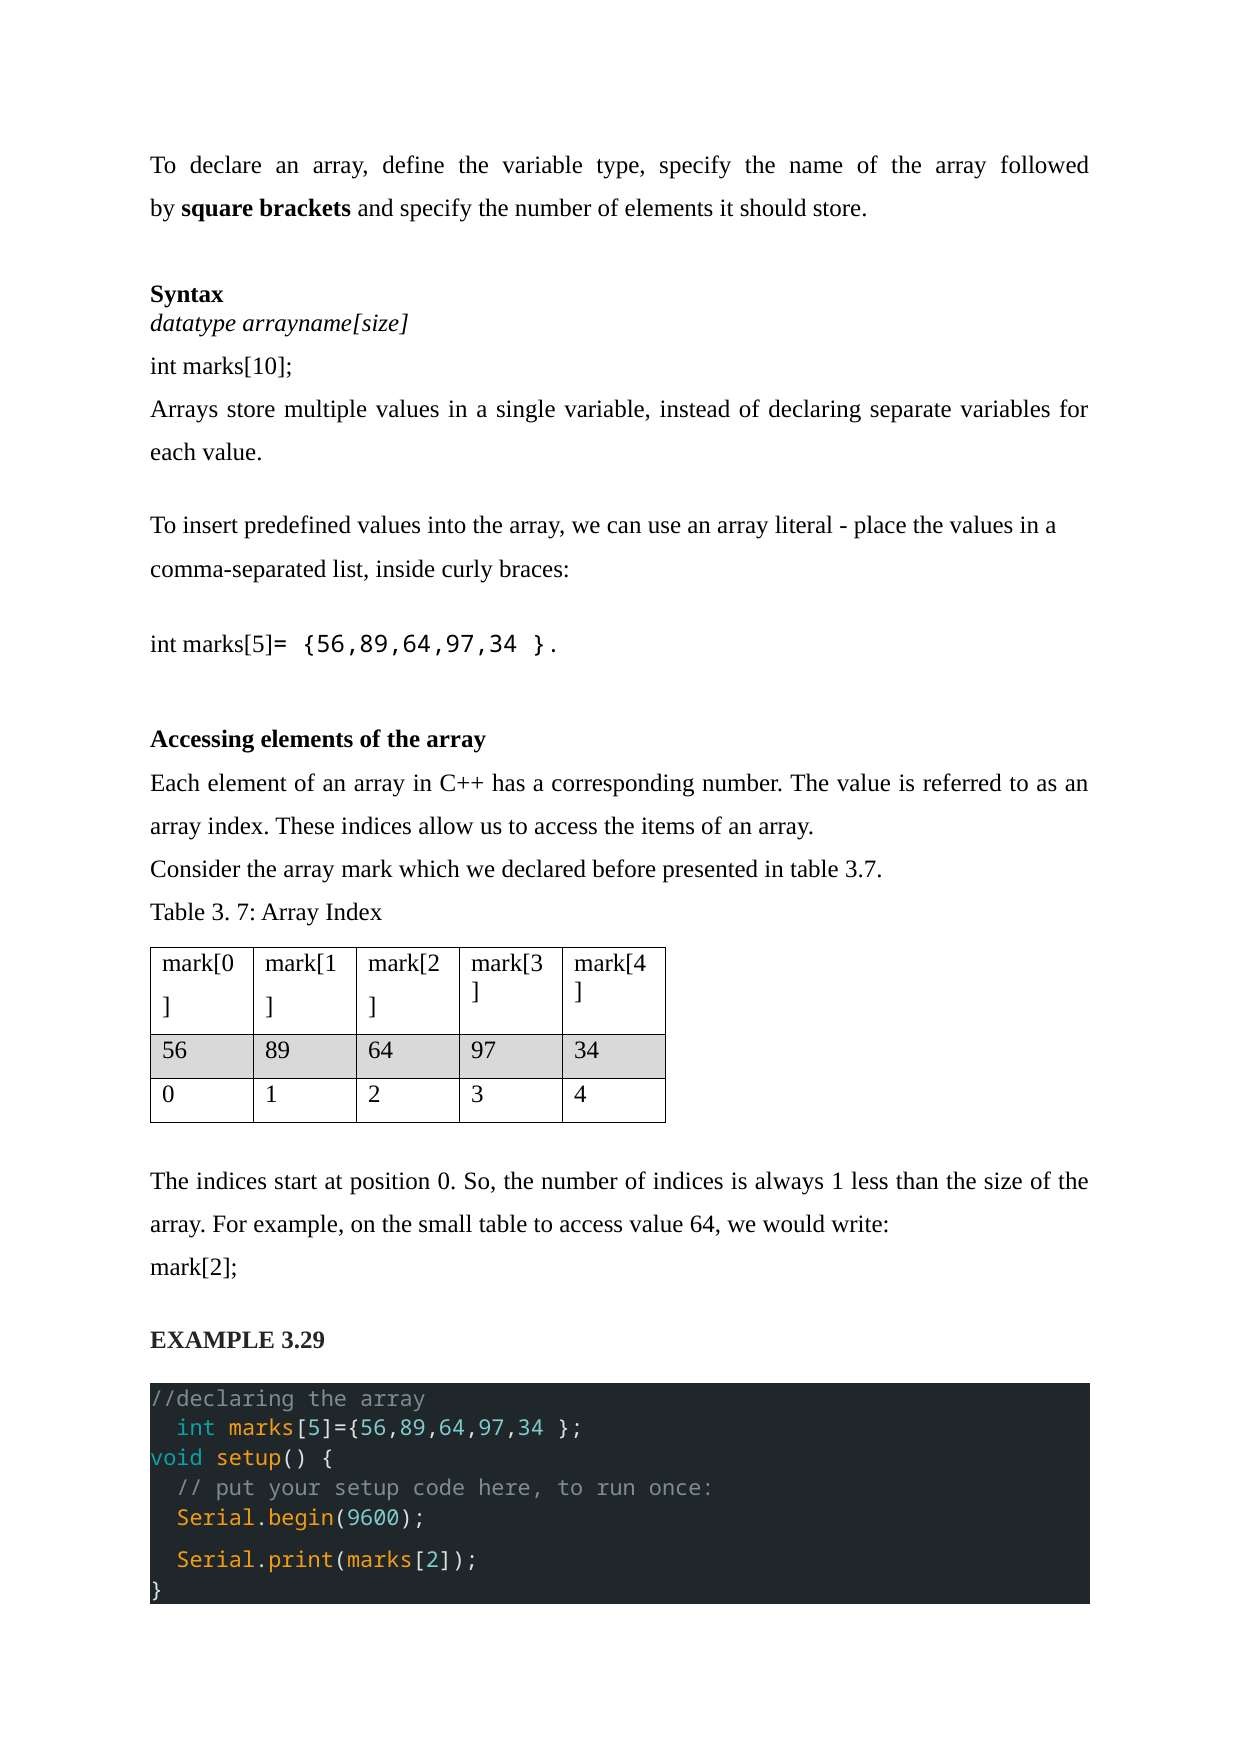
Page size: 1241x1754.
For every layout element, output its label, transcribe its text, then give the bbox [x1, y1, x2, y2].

text int marks[10]; [150, 351, 1090, 380]
text } [150, 1574, 1090, 1604]
text Accessing elements of the array [150, 724, 1090, 753]
text void setup() { [150, 1442, 1090, 1472]
table_header mark[3] [460, 948, 562, 1034]
text Consider the array mark which we declared before presented in table 3.7. [150, 854, 1090, 883]
table_cell 64 [357, 1035, 459, 1078]
table_cell 3 [460, 1079, 562, 1122]
text Syntax [150, 279, 1090, 308]
text The indices start at position 0. So, the number of indices is always 1 less than the size of the array. For example, on the small table to access value 64, we would write: [150, 1166, 1090, 1238]
table_header mark[2] [357, 948, 459, 1034]
table_cell 56 [151, 1035, 253, 1078]
text int marks[5]= {56,89,64,97,34 }. [150, 627, 1090, 659]
text To declare an array, define the variable type, specify the name of the array followed by square brackets and specify the number of elements it should store. [150, 150, 1090, 222]
text datatype arrayname[size] [150, 308, 1090, 337]
table_cell 97 [460, 1035, 562, 1078]
text Table 3. 7: Array Index [150, 897, 1090, 926]
text To insert predefined values into the array, we can use an array literal - place the values in a comma-separated list, inside curly braces: [150, 511, 1090, 582]
table_cell 34 [563, 1035, 665, 1078]
text EXAMPLE 3.29 [150, 1325, 1090, 1353]
text Serial.print(marks[2]); [150, 1544, 1090, 1574]
text //declaring the array [150, 1383, 1090, 1412]
text mark[2]; [150, 1252, 1090, 1281]
table_header mark[4] [563, 948, 665, 1034]
table_cell 4 [563, 1079, 665, 1122]
table_cell 2 [357, 1079, 459, 1122]
table_cell 89 [254, 1035, 356, 1078]
table_header mark[1] [254, 948, 356, 1034]
table_cell 1 [254, 1079, 356, 1122]
text Each element of an array in C++ has a corresponding number. The value is referred to as an array index. These indices allow us to access the items of an array. [150, 768, 1090, 839]
text Arrays store multiple values in a single variable, instead of declaring separate variables for each value. [150, 394, 1090, 466]
text int marks[5]={56,89,64,97,34 }; [150, 1412, 1090, 1442]
table_header mark[0] [151, 948, 253, 1034]
text // put your setup code here, to run once: [150, 1472, 1090, 1502]
text Serial.begin(9600); [150, 1502, 1090, 1532]
table_cell 0 [151, 1079, 253, 1122]
